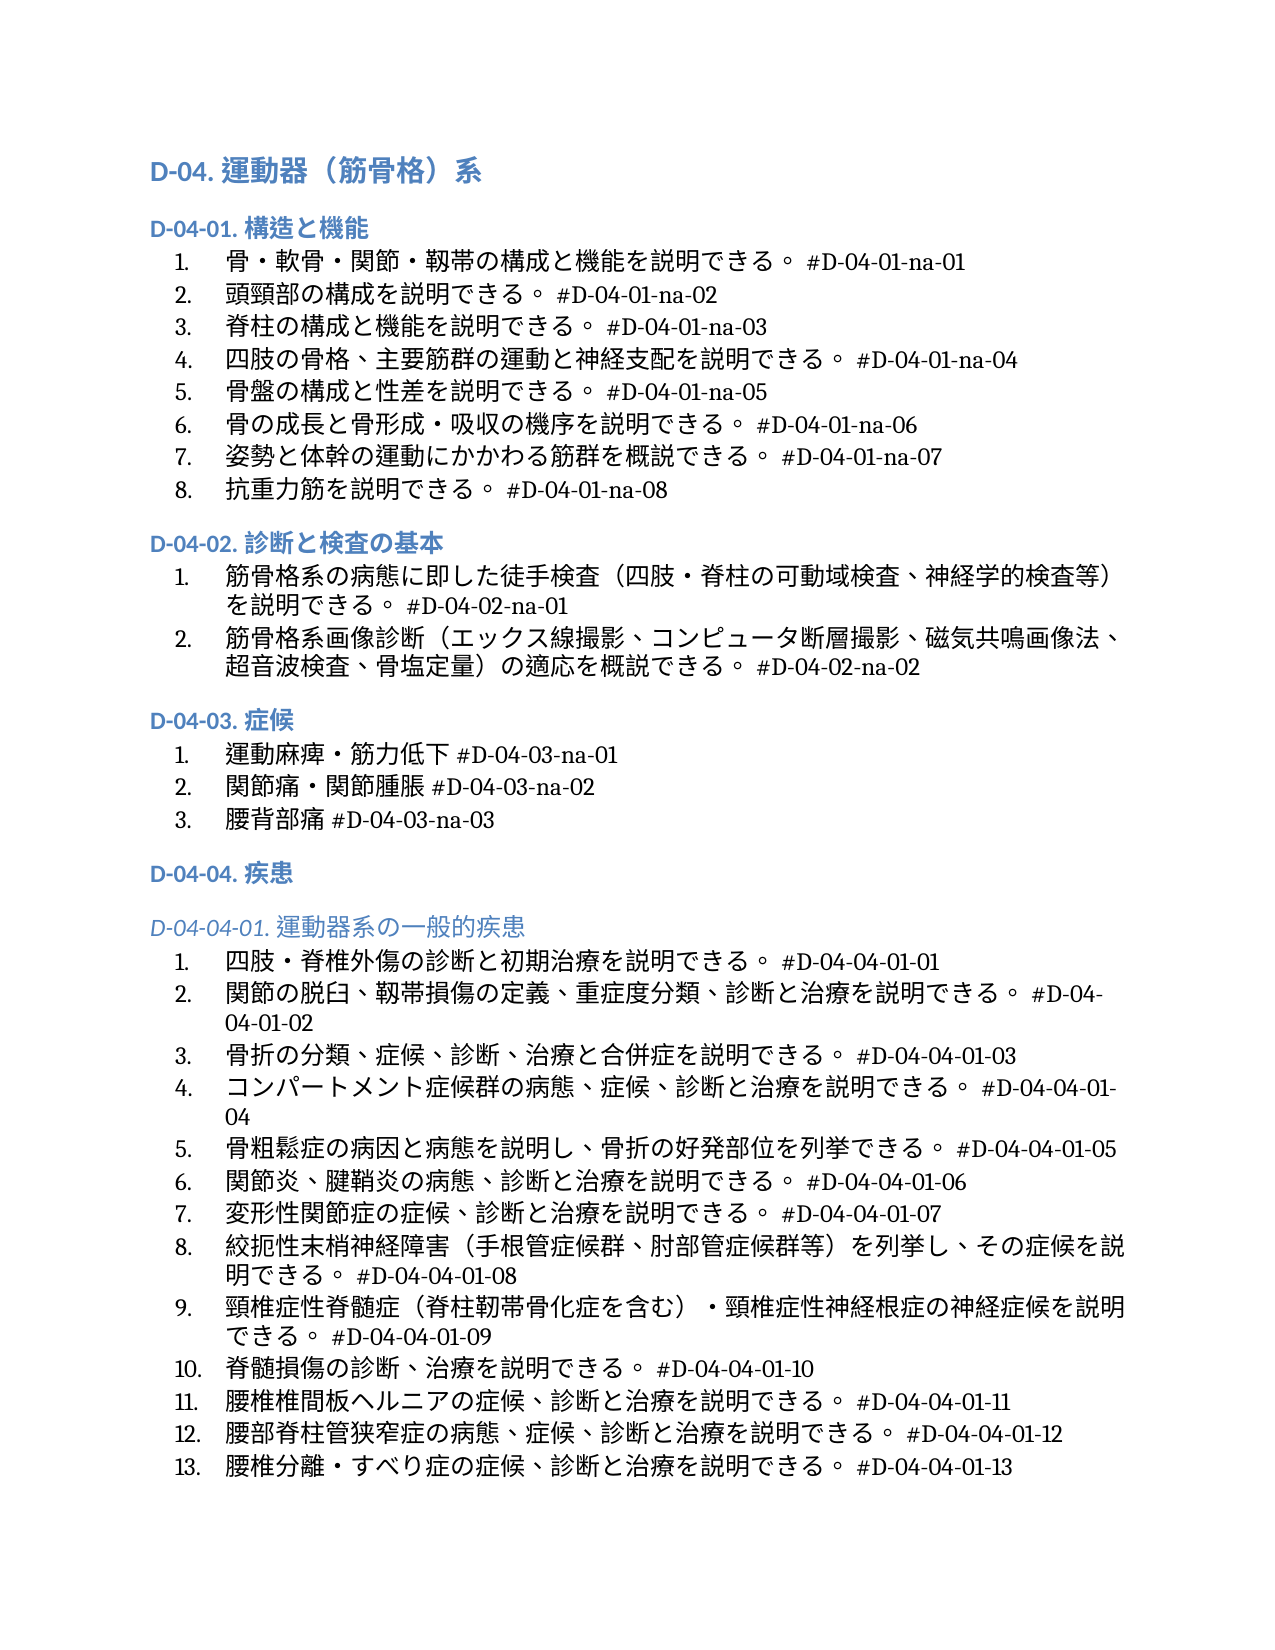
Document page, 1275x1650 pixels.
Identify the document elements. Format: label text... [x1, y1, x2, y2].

list 腰部脊柱管狭窄症の病態、症候、診断と治療を説明できる。 #D-04-04-01-12 [175, 1420, 1125, 1449]
list 頭頸部の構成を説明できる。 #D-04-01-na-02 [175, 281, 1125, 309]
list 関節痛・関節腫脹 #D-04-03-na-02 [175, 773, 1125, 802]
list 関節炎、腱鞘炎の病態、診断と治療を説明できる。 #D-04-04-01-06 [175, 1168, 1125, 1197]
list 骨折の分類、症候、診断、治療と合併症を説明できる。 #D-04-04-01-03 [175, 1042, 1125, 1070]
subtitle D-04-01. 構造と機能 [150, 211, 1125, 244]
list コンパートメント症候群の病態、症候、診断と治療を説明できる。 #D-04-04-01-04 [175, 1074, 1125, 1132]
list 骨盤の構成と性差を説明できる。 #D-04-01-na-05 [175, 378, 1125, 407]
list 腰背部痛 #D-04-03-na-03 [175, 806, 1125, 834]
list 姿勢と体幹の運動にかかわる筋群を概説できる。 #D-04-01-na-07 [175, 443, 1125, 472]
subtitle D-04-03. 症候 [150, 703, 1125, 737]
list 関節の脱臼、靱帯損傷の定義、重症度分類、診断と治療を説明できる。 #D-04-04-01-02 [175, 980, 1125, 1038]
subtitle D-04-02. 診断と検査の基本 [150, 525, 1125, 559]
list 骨粗鬆症の病因と病態を説明し、骨折の好発部位を列挙できる。 #D-04-04-01-05 [175, 1135, 1125, 1164]
list 脊髄損傷の診断、治療を説明できる。 #D-04-04-01-10 [175, 1355, 1125, 1384]
list 脊柱の構成と機能を説明できる。 #D-04-01-na-03 [175, 313, 1125, 342]
list 骨・軟骨・関節・靱帯の構成と機能を説明できる。 #D-04-01-na-01 [175, 248, 1125, 277]
list 筋骨格系画像診断（エックス線撮影、コンピュータ断層撮影、磁気共鳴画像法、超音波検査、骨塩定量）の適応を概説できる。 #D-04-02-na-02 [175, 624, 1125, 682]
list 絞扼性末梢神経障害（手根管症候群、肘部管症候群等）を列挙し、その症候を説明できる。 #D-04-04-01-08 [175, 1233, 1125, 1290]
subtitle D-04-04-01. 運動器系の一般的疾患 [150, 910, 1125, 944]
list 四肢・脊椎外傷の診断と初期治療を説明できる。 #D-04-04-01-01 [175, 948, 1125, 977]
list 運動麻痺・筋力低下 #D-04-03-na-01 [175, 741, 1125, 769]
subtitle D-04-04. 疾患 [150, 855, 1125, 889]
list 筋骨格系の病態に即した徒手検査（四肢・脊柱の可動域検査、神経学的検査等）を説明できる。 #D-04-02-na-01 [175, 563, 1125, 621]
list 骨の成長と骨形成・吸収の機序を説明できる。 #D-04-01-na-06 [175, 411, 1125, 439]
list 腰椎分離・すべり症の症候、診断と治療を説明できる。 #D-04-04-01-13 [175, 1453, 1125, 1482]
list 変形性関節症の症候、診断と治療を説明できる。 #D-04-04-01-07 [175, 1200, 1125, 1229]
list 四肢の骨格、主要筋群の運動と神経支配を説明できる。 #D-04-01-na-04 [175, 346, 1125, 374]
subtitle D-04. 運動器（筋骨格）系 [150, 150, 1125, 190]
list 腰椎椎間板ヘルニアの症候、診断と治療を説明できる。 #D-04-04-01-11 [175, 1388, 1125, 1417]
list 頸椎症性脊髄症（脊柱靭帯骨化症を含む）・頸椎症性神経根症の神経症候を説明できる。 #D-04-04-01-09 [175, 1294, 1125, 1352]
list 抗重力筋を説明できる。 #D-04-01-na-08 [175, 476, 1125, 504]
